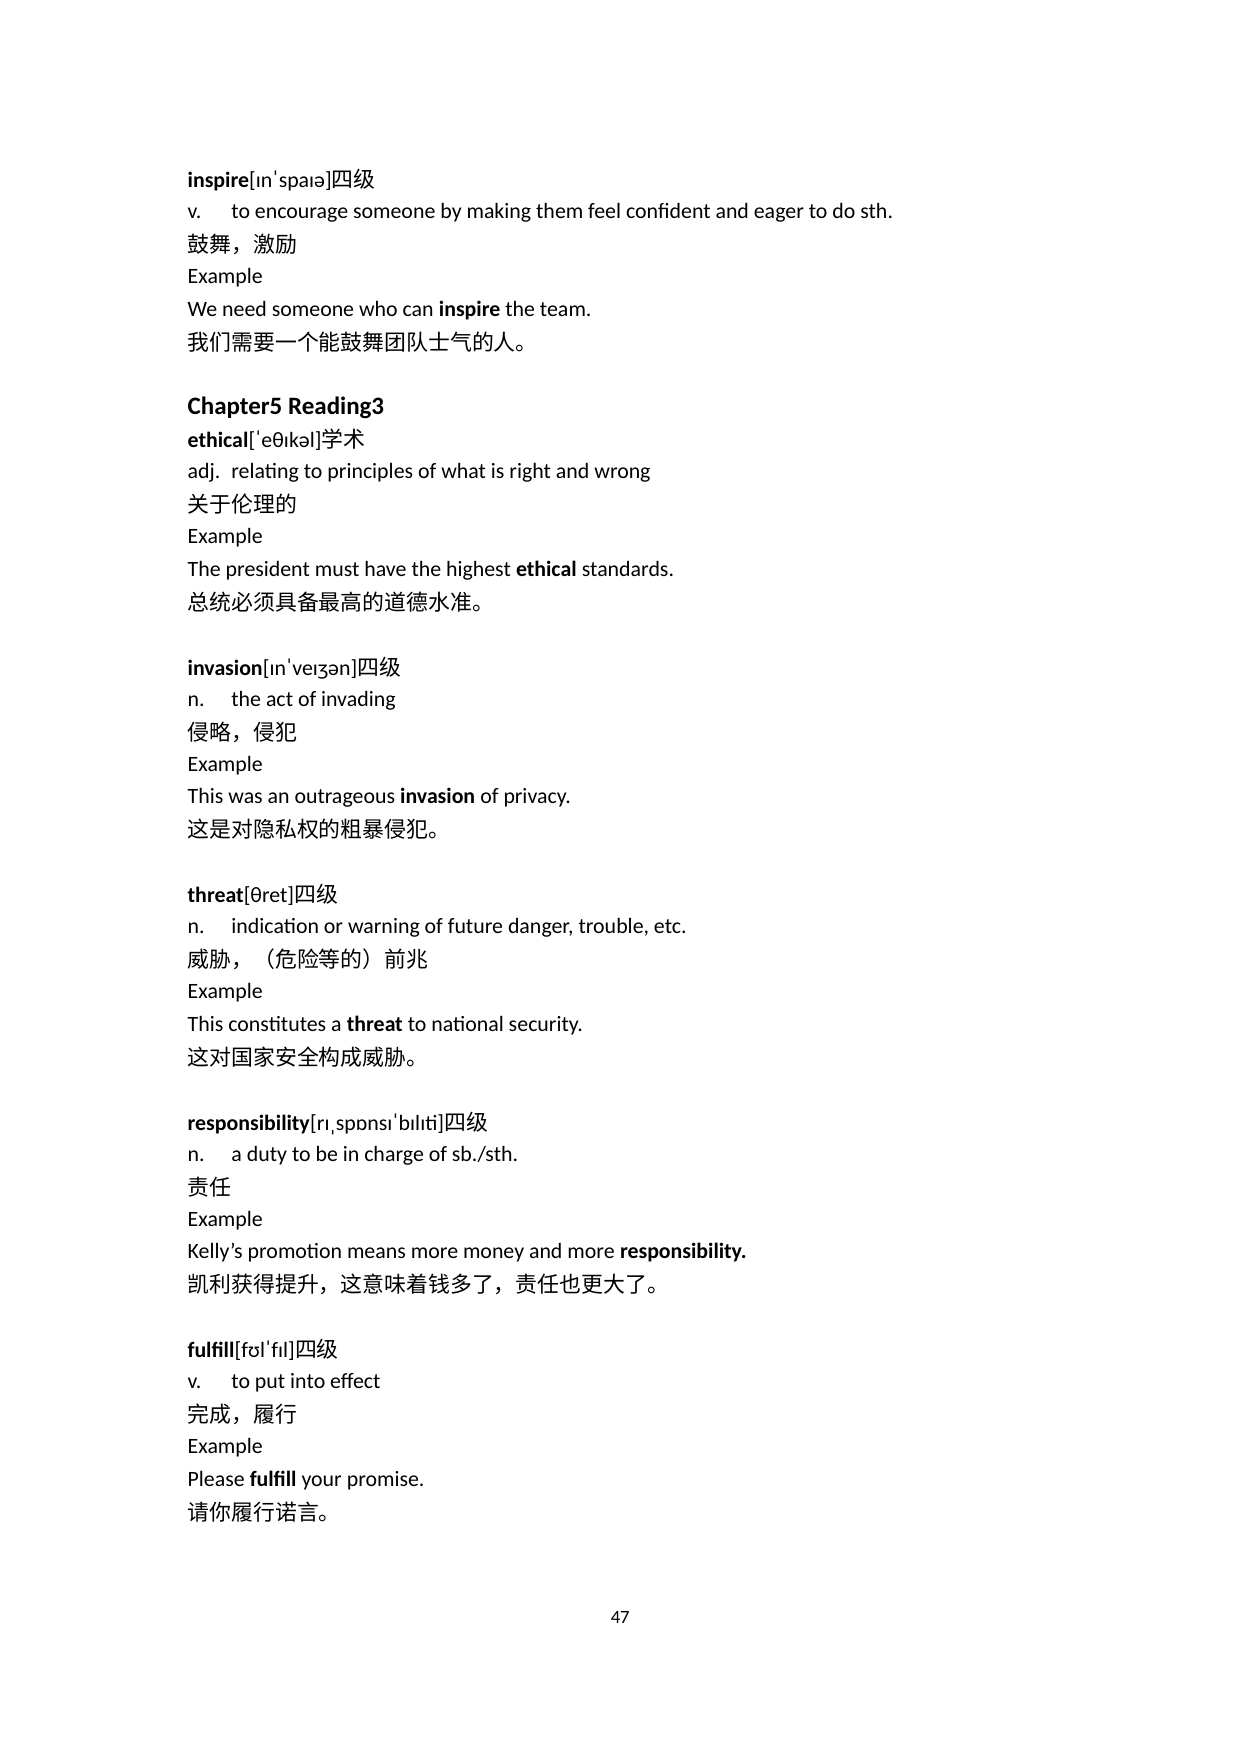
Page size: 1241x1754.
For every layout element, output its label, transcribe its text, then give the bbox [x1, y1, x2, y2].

text 关于伦理的 [187, 487, 1053, 519]
text 请你履行诺言。 [187, 1494, 1053, 1527]
text Kelly’s promotion means more money and more responsibility. [187, 1234, 1053, 1267]
text ethical[ˈeθɪkəl]学术 [187, 422, 1053, 454]
text The president must have the highest ethical standards. [187, 552, 1053, 584]
text responsibility[rɪˌspɒnsɪˈbɪlɪti]四级 [187, 1104, 1053, 1137]
text 侵略，侵犯 [187, 714, 1053, 747]
text v. to put into effect [187, 1364, 1053, 1397]
text 总统必须具备最高的道德水准。 [187, 584, 1053, 617]
text Example [187, 1429, 1053, 1462]
text Example [187, 259, 1053, 292]
text We need someone who can inspire the team. [187, 292, 1053, 324]
text n. a duty to be in charge of sb./sth. [187, 1137, 1053, 1169]
text Please fulfill your promise. [187, 1462, 1053, 1494]
text 我们需要一个能鼓舞团队士气的人。 [187, 324, 1053, 357]
text This constitutes a threat to national security. [187, 1007, 1053, 1039]
text 这是对隐私权的粗暴侵犯。 [187, 812, 1053, 844]
text This was an outrageous invasion of privacy. [187, 779, 1053, 812]
text 这对国家安全构成威胁。 [187, 1039, 1053, 1072]
text 鼓舞，激励 [187, 227, 1053, 259]
text adj. relating to principles of what is right and wrong [187, 454, 1053, 487]
text 凯利获得提升，这意味着钱多了，责任也更大了。 [187, 1267, 1053, 1299]
text 责任 [187, 1169, 1053, 1202]
text n. indication or warning of future danger, trouble, etc. [187, 909, 1053, 942]
text fulfill[fʊlˈfɪl]四级 [187, 1332, 1053, 1364]
text n. the act of invading [187, 682, 1053, 714]
text 威胁，（危险等的）前兆 [187, 942, 1053, 974]
text Example [187, 1202, 1053, 1234]
text 完成，履行 [187, 1397, 1053, 1429]
text inspire[ɪnˈspaɪə]四级 [187, 162, 1053, 194]
text Example [187, 519, 1053, 552]
text v. to encourage someone by making them feel confident and eager to do sth. [187, 194, 1053, 227]
text Chapter5 Reading3 [187, 389, 1053, 422]
text threat[θret]四级 [187, 877, 1053, 909]
text Example [187, 747, 1053, 779]
text Example [187, 974, 1053, 1007]
text invasion[ɪnˈveɪʒən]四级 [187, 649, 1053, 682]
